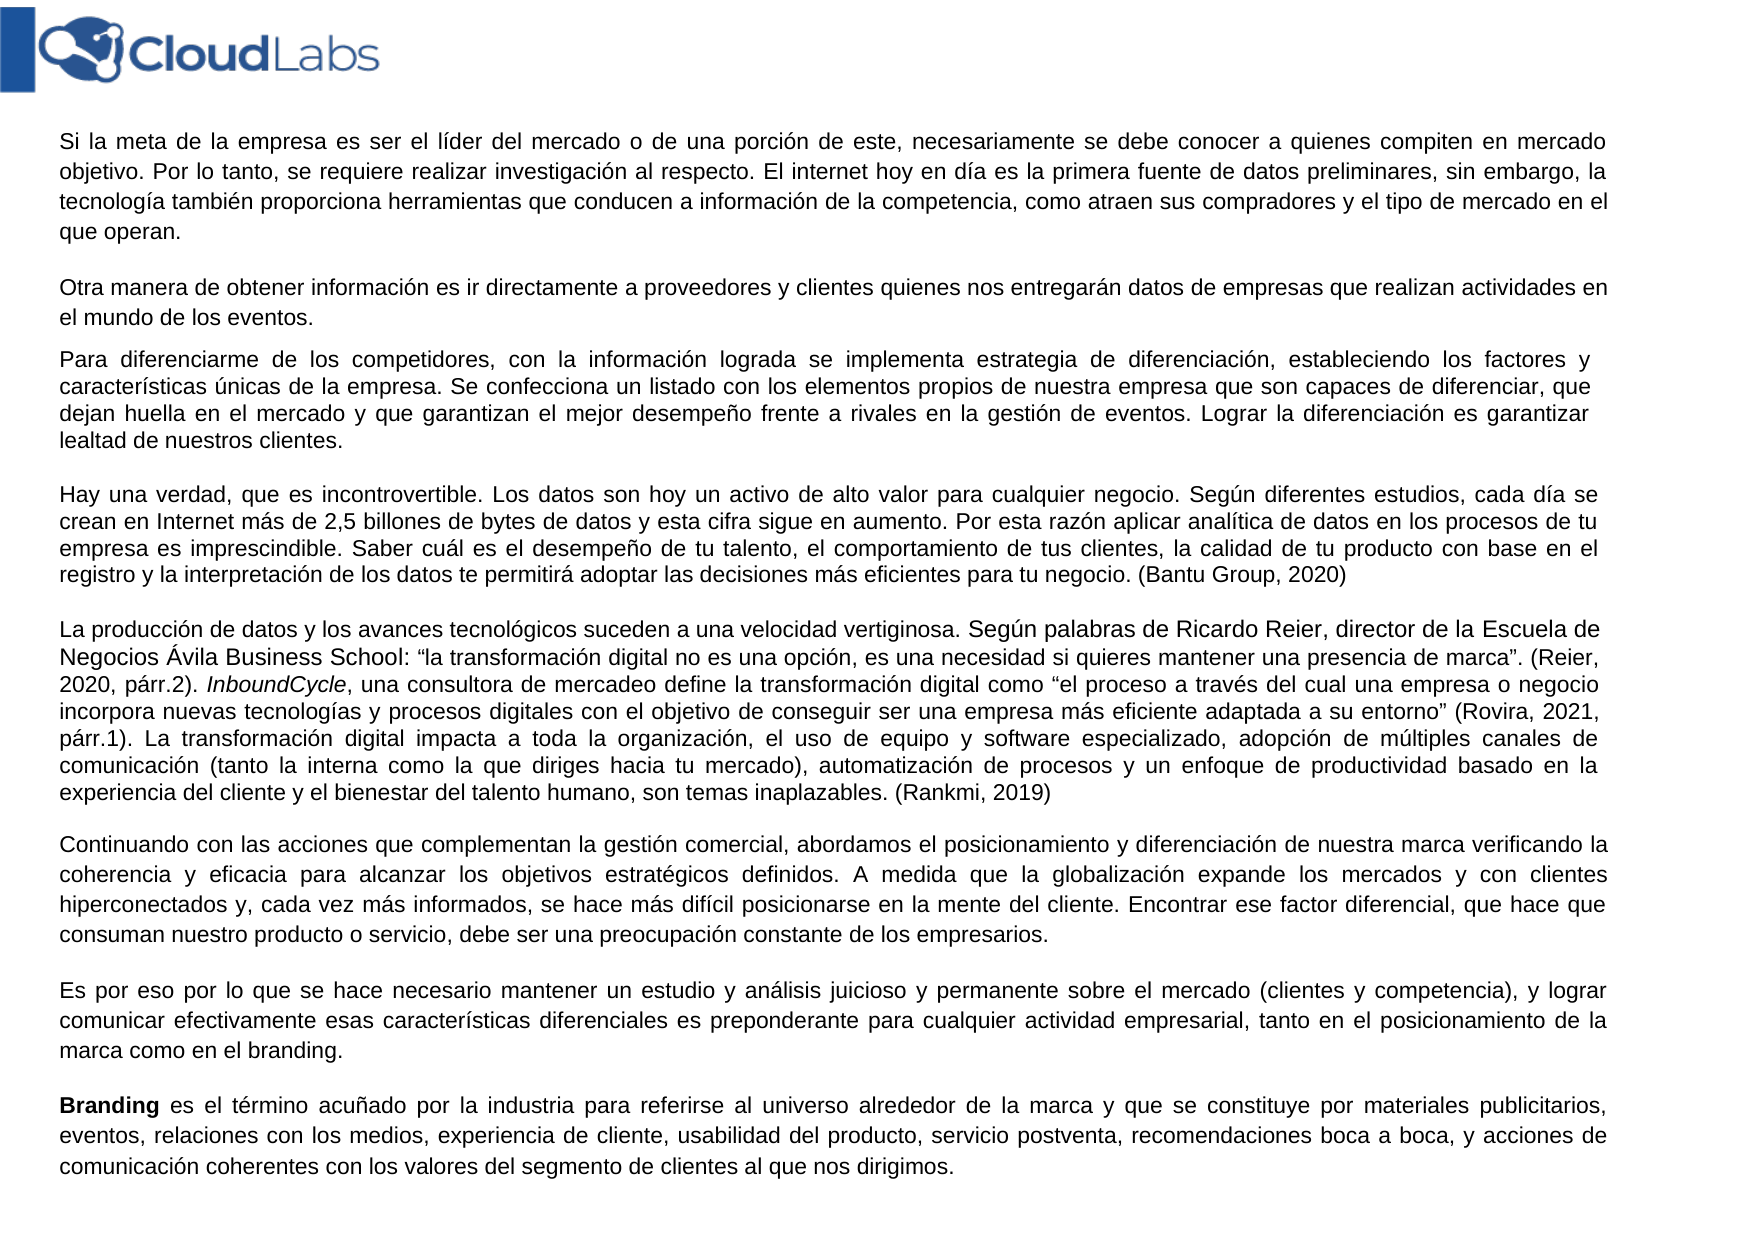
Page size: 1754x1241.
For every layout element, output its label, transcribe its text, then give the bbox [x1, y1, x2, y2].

text Es por eso por lo que se hace necesario mantener un estudio y análisis juicioso y permanente sobre el mercado (clientes y competencia), y lograr comunicar efectivamente esas características diferenciales es preponderante para cualquier actividad empresarial, tanto en el posicionamiento de la marca como en el branding. [59, 977, 1609, 1063]
text Hay una verdad, que es incontrovertible. Los datos son hoy un activo de alto valor para cualquier negocio. Según diferentes estudios, cada día se crean en Internet más de 2,5 billones de bytes de datos y esta cifra sigue en aumento. Por esta razón aplicar analítica de datos en los procesos de tu empresa es imprescindible. Saber cuál es el desempeño de tu talento, el comportamiento de tus clientes, la calidad de tu producto con base en el registro y la interpretación de los datos te permitirá adoptar las decisiones más eficientes para tu negocio. (Bantu Group, 2020) [59, 481, 1601, 588]
text Si la meta de la empresa es ser el líder del mercado o de una porción de este, necesariamente se debe conocer a quienes compiten en mercado objetivo. Por lo tanto, se requiere realizar investigación al respecto. El internet hoy en día es la primera fuente de datos preliminares, sin embargo, la tecnología también proporciona herramientas que conducen a información de la competencia, como atraen sus compradores y el tipo de mercado en el que operan. [59, 128, 1609, 245]
text Para diferenciarme de los competidores, con la información lograda se implementa estrategia de diferenciación, estableciendo los factores y características únicas de la empresa. Se confecciona un listado con los elementos propios de nuestra empresa que son capaces de diferenciar, que dejan huella en el mercado y que garantizan el mejor desempeño frente a rivales en la gestión de eventos. Lograr la diferenciación es garantizar lealtad de nuestros clientes. [59, 346, 1592, 453]
text La producción de datos y los avances tecnológicos suceden a una velocidad vertiginosa. Según palabras de Ricardo Reier, director de la Escuela de Negocios Ávila Business School: “la transformación digital no es una opción, es una necesidad si quieres mantener una presencia de marca”. (Reier, 2020, párr.2). InboundCycle, una consultora de mercadeo define la transformación digital como “el proceso a través del cual una empresa o negocio incorpora nuevas tecnologías y procesos digitales con el objetivo de conseguir ser una empresa más eficiente adaptada a su entorno” (Rovira, 2021, párr.1). La transformación digital impacta a toda la organización, el uso de equipo y software especializado, adopción de múltiples canales de comunicación (tanto la interna como la que diriges hacia tu mercado), automatización de procesos y un enfoque de productividad basado en la experiencia del cliente y el bienestar del talento humano, son temas inaplazables. (Rankmi, 2019) [59, 615, 1601, 805]
text Otra manera de obtener información es ir directamente a proveedores y clientes quienes nos entregarán datos de empresas que realizan actividades en el mundo de los eventos. [59, 273, 1609, 330]
text Branding es el término acuñado por la industria para referirse al universo alrededor de la marca y que se constituye por materiales publicitarios, eventos, relaciones con los medios, experiencia de cliente, usabilidad del producto, servicio postventa, recomendaciones boca a boca, y acciones de comunicación coherentes con los valores del segmento de clientes al que nos dirigimos. [59, 1092, 1609, 1179]
picture [0, 0, 389, 100]
text Continuando con las acciones que complementan la gestión comercial, abordamos el posicionamiento y diferenciación de nuestra marca verificando la coherencia y eficacia para alcanzar los objetivos estratégicos definidos. A medida que la globalización expande los mercados y con clientes hiperconectados y, cada vez más informados, se hace más difícil posicionarse en la mente del cliente. Encontrar ese factor diferencial, que hace que consuman nuestro producto o servicio, debe ser una preocupación constante de los empresarios. [59, 831, 1609, 948]
